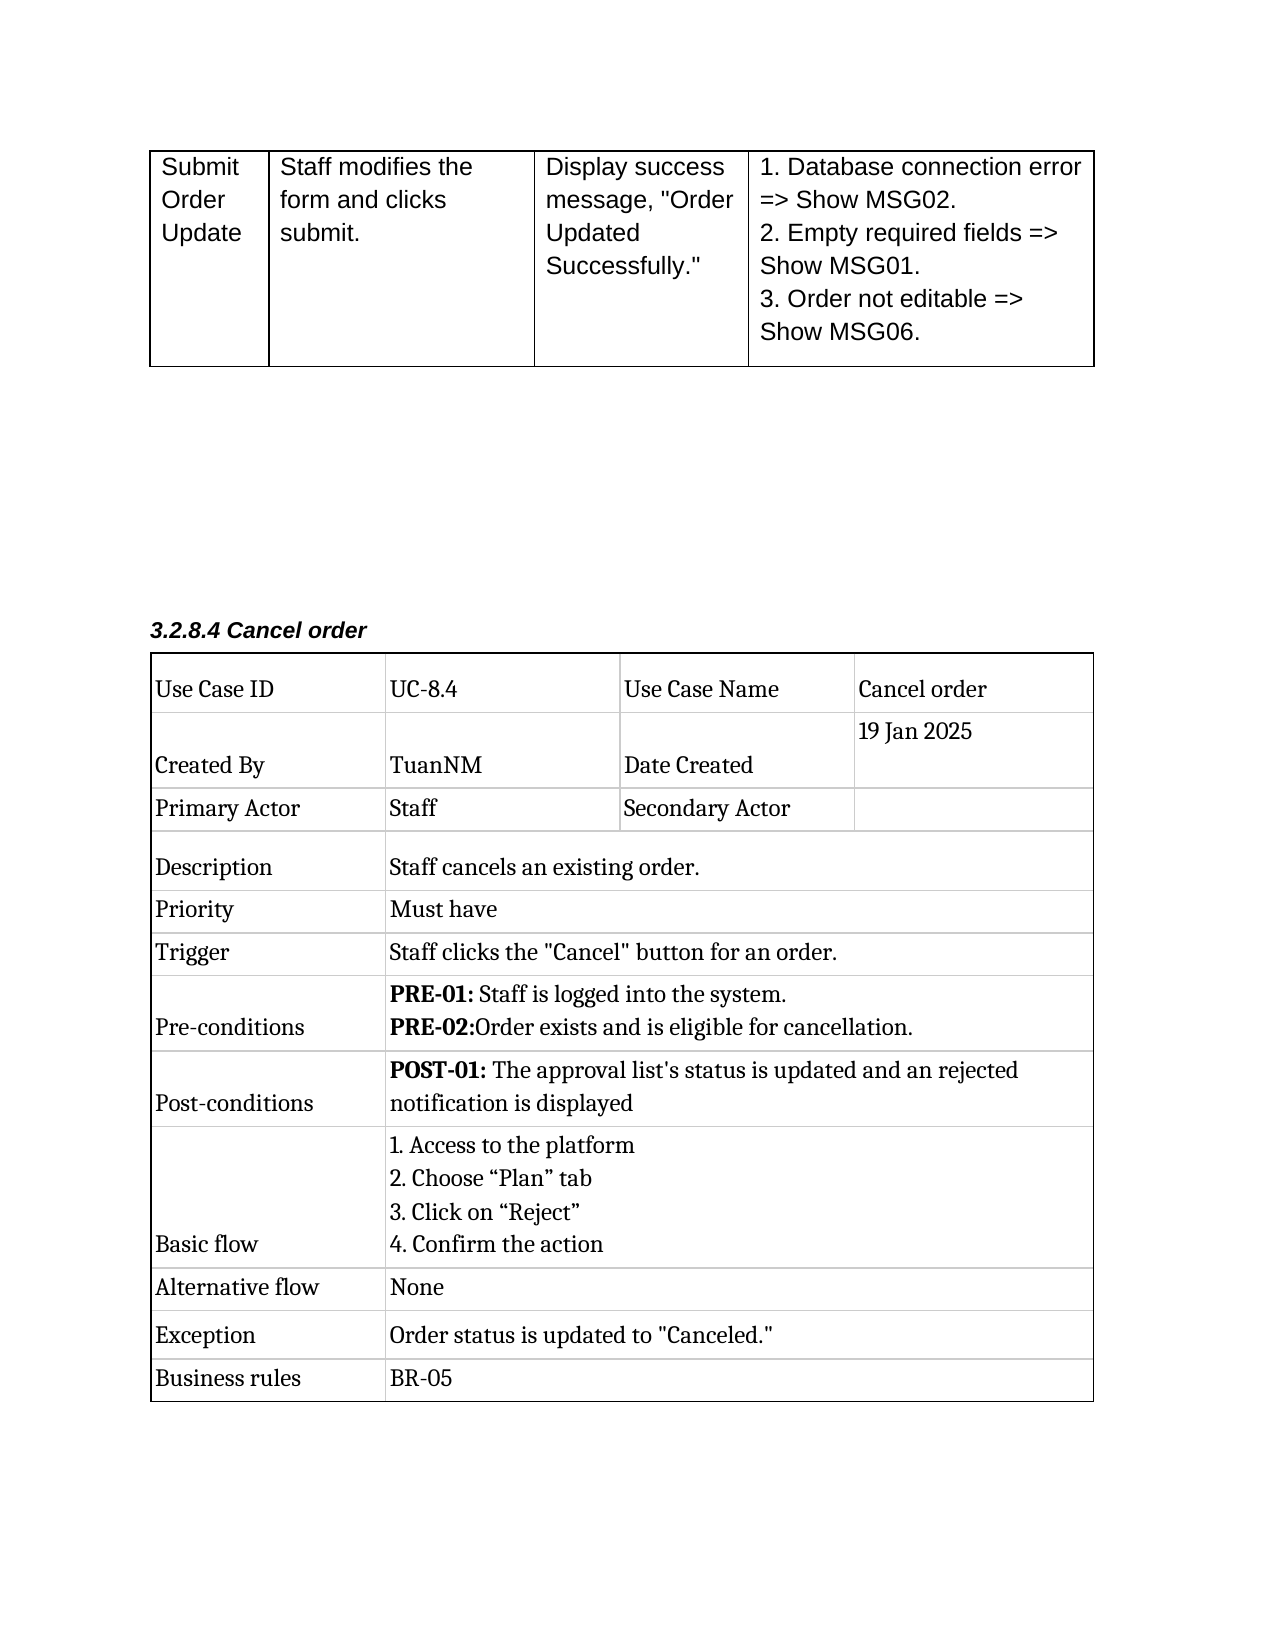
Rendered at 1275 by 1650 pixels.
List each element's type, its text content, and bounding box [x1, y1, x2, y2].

table_cell Secondary Actor [621, 789, 854, 830]
table_cell Business rules [152, 1360, 385, 1401]
table_cell Alternative flow [152, 1269, 385, 1310]
table_cell Order status is updated to "Canceled." [386, 1311, 1093, 1358]
table_cell 1. Access to the platform 2. Choose “Plan” tab 3. Click on “Reject” 4. Confirm the action [386, 1127, 1093, 1267]
table_cell [855, 789, 1093, 830]
table_cell Display success message, "Order Updated Successfully." [535, 152, 748, 366]
table_cell Created By [152, 713, 385, 787]
table_cell Staff clicks the "Cancel" button for an order. [386, 934, 1093, 974]
table_cell 19 Jan 2025 [855, 713, 1093, 787]
table_cell BR-05 [386, 1360, 1093, 1401]
table_cell Post-conditions [152, 1052, 385, 1126]
table_cell Pre-conditions [152, 976, 385, 1050]
table_cell Date Created [621, 713, 854, 787]
table_cell Basic flow [152, 1127, 385, 1267]
table_cell None [386, 1269, 1093, 1310]
table_cell Priority [152, 891, 385, 932]
table_cell Staff cancels an existing order. [386, 832, 1093, 889]
table_cell POST-01: The approval list's status is updated and an rejected notification is displayed [386, 1052, 1093, 1126]
table_header Use Case Name [621, 654, 854, 711]
table_header Cancel order [855, 654, 1093, 711]
table_header UC-8.4 [386, 654, 619, 711]
table_cell Must have [386, 891, 1093, 932]
table_cell Trigger [152, 934, 385, 974]
table_cell Submit Order Update [151, 152, 268, 366]
table_cell TuanNM [386, 713, 619, 787]
table_cell Staff modifies the form and clicks submit. [270, 152, 534, 366]
table_cell 1. Database connection error => Show MSG02. 2. Empty required fields => Show MSG01. 3. Order not editable => Show MSG06. [749, 152, 1093, 366]
subtitle 3.2.8.4 Cancel order [150, 617, 1125, 644]
table_header Use Case ID [152, 654, 385, 711]
table_cell PRE-01: Staff is logged into the system. PRE-02:Order exists and is eligible for cancellation. [386, 976, 1093, 1050]
table_cell Description [152, 832, 385, 889]
table_cell Staff [386, 789, 619, 830]
table_cell Primary Actor [152, 789, 385, 830]
table_cell Exception [152, 1311, 385, 1358]
